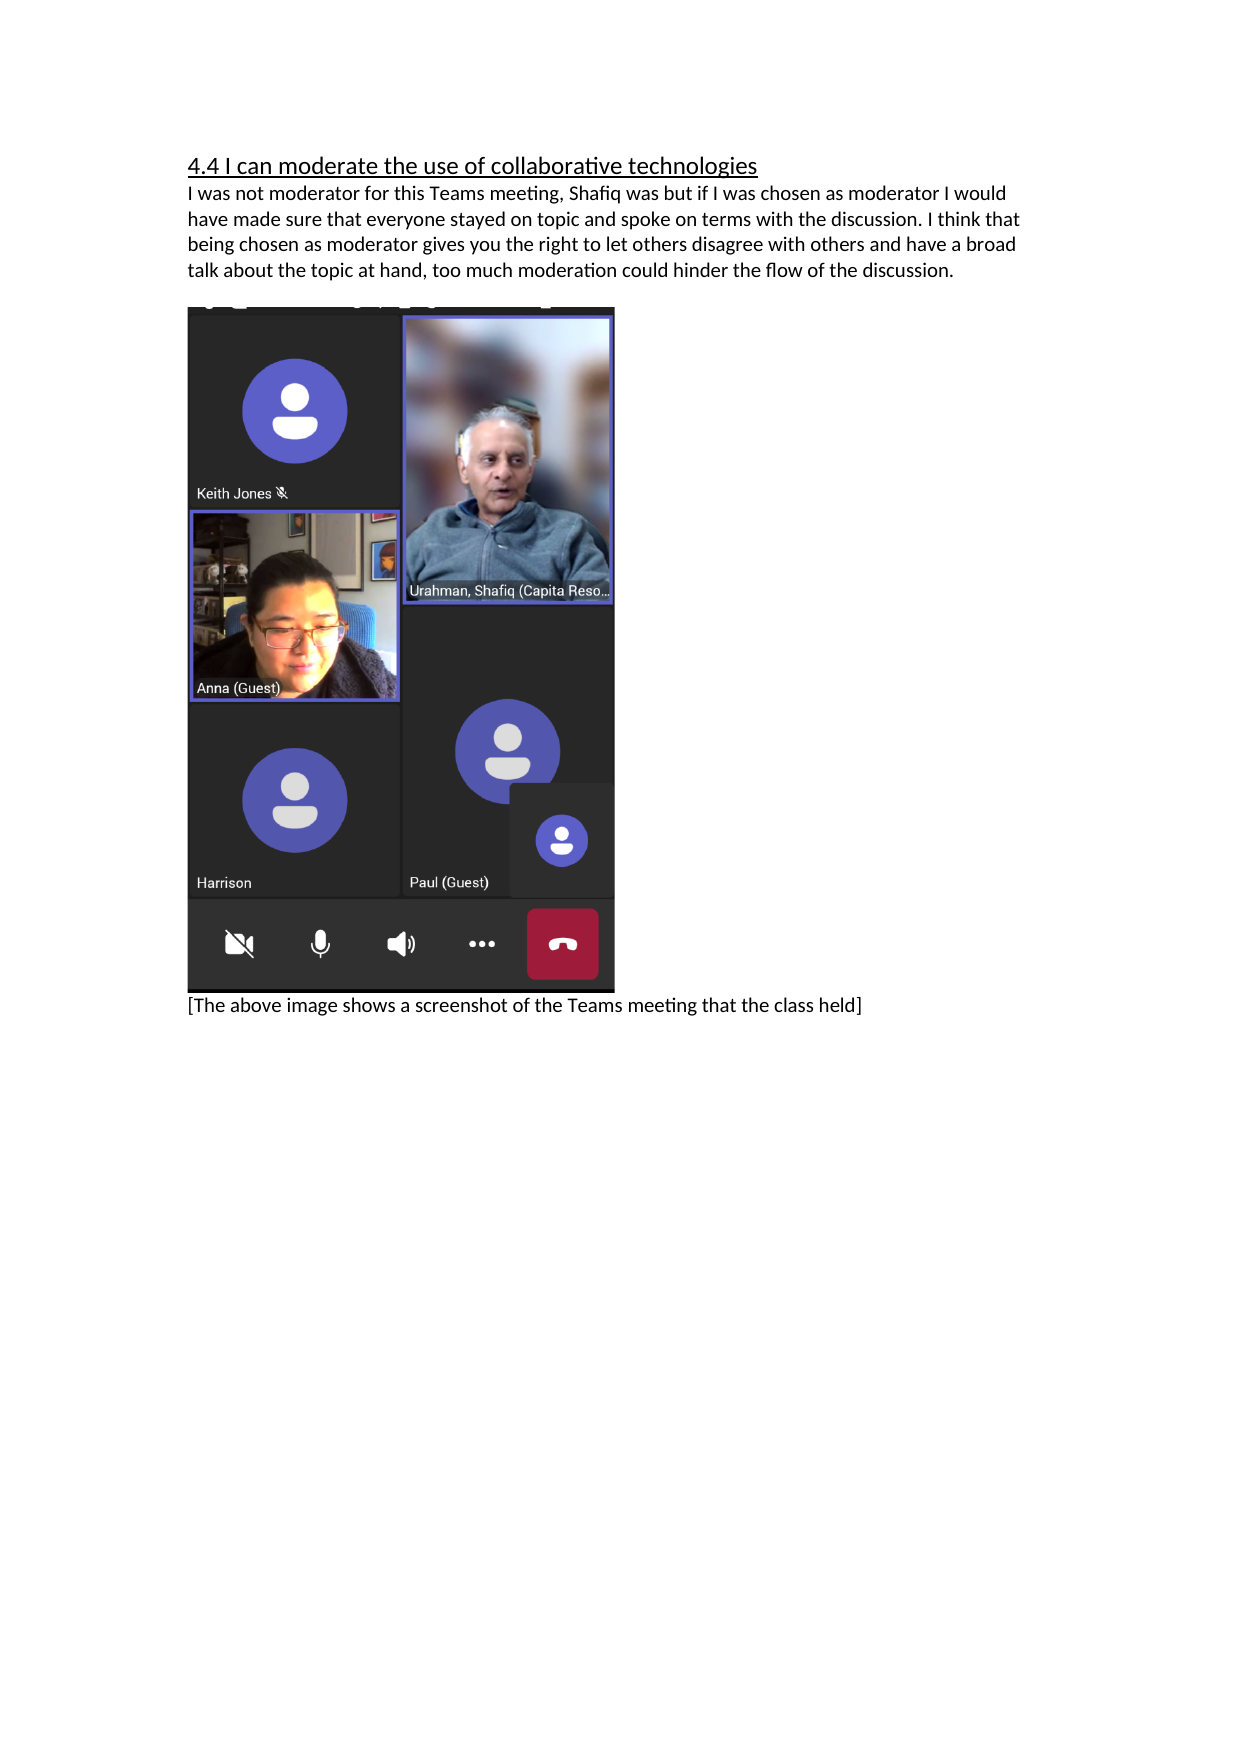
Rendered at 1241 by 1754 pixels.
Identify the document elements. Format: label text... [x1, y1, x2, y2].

picture [187, 307, 615, 993]
text I was not moderator for this Teams meeting, Shafiq was but if I was chosen as moderator I would have made sure that everyone stayed on topic and spoke on terms with the discussion. I think that being chosen as moderator gives you the right to let others disagree with others and have a broad talk about the topic at hand, too much moderation could hinder the flow of the discussion. [187, 181, 1053, 282]
text [The above image shows a screenshot of the Teams meeting that the class held] [187, 992, 1053, 1017]
text 4.4 I can moderate the use of collaborative technologies [187, 150, 1053, 181]
